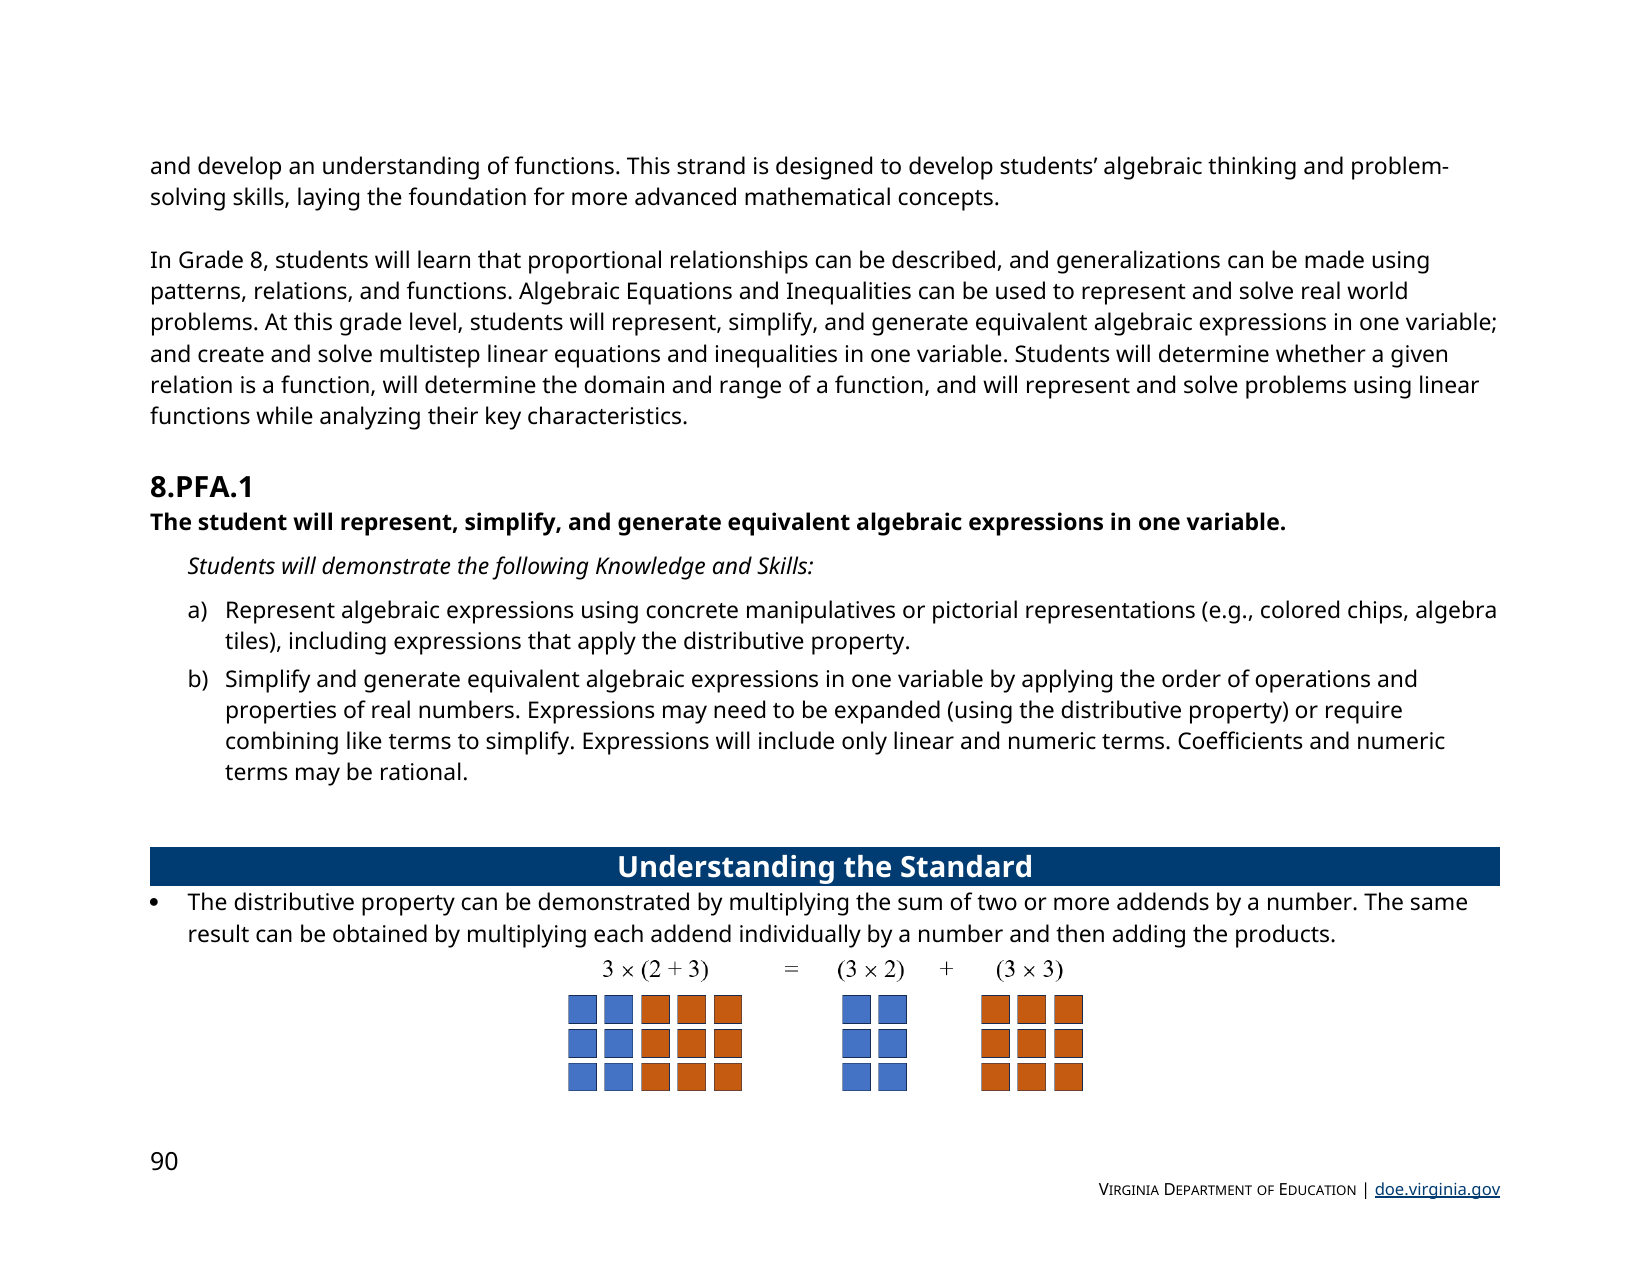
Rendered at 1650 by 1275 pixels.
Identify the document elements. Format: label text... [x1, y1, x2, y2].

list Represent algebraic expressions using concrete manipulatives or pictorial representations (e.g., colored chips, algebra tiles), including expressions that apply the distributive property. [187, 594, 1500, 656]
list Simplify and generate equivalent algebraic expressions in one variable by applying the order of operations and properties of real numbers. Expressions may need to be expanded (using the distributive property) or require combining like terms to simplify. Expressions will include only linear and numeric terms. Coefficients and numeric terms may be rational. [187, 663, 1500, 788]
picture [557, 955, 1093, 1100]
subtitle 8.PFA.1 [150, 467, 1500, 506]
text Students will demonstrate the following Knowledge and Skills: [150, 550, 1500, 581]
subtitle The student will represent, simplify, and generate equivalent algebraic expressions in one variable. [150, 506, 1500, 538]
subtitle Understanding the Standard [150, 847, 1500, 886]
list The distributive property can be demonstrated by multiplying the sum of two or more addends by a number. The same result can be obtained by multiplying each addend individually by a number and then adding the products. [150, 886, 1500, 949]
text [150, 150, 1500, 212]
text In Grade 8, students will learn that proportional relationships can be described, and generalizations can be made using patterns, relations, and functions. Algebraic Equations and Inequalities can be used to represent and solve real world problems. At this grade level, students will represent, simplify, and generate equivalent algebraic expressions in one variable; and create and solve multistep linear equations and inequalities in one variable. Students will determine whether a given relation is a function, will determine the domain and range of a function, and will represent and solve problems using linear functions while analyzing their key characteristics. [150, 244, 1500, 431]
